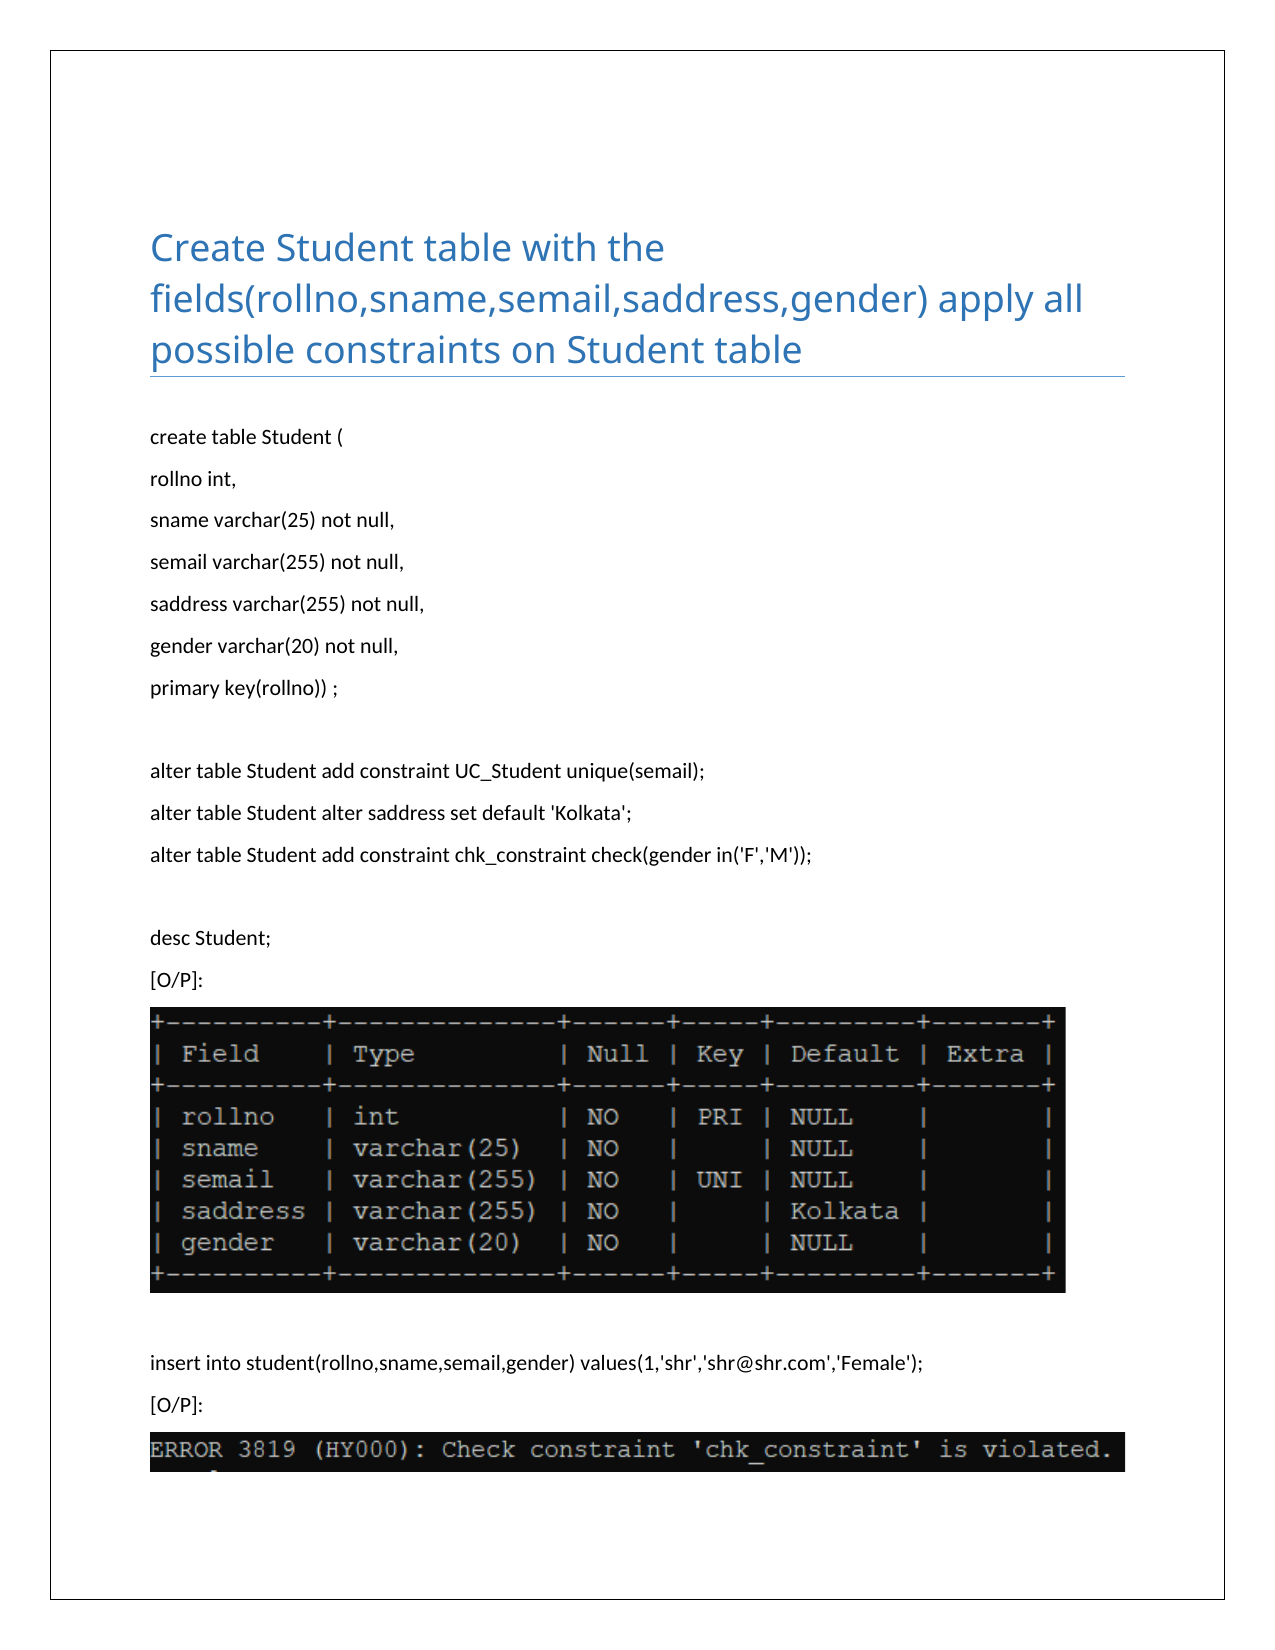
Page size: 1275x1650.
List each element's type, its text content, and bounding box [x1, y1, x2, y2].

text insert into student(rollno,sname,semail,gender) values(1,'shr','shr@shr.com','Female'); [150, 1349, 1125, 1376]
text create table Student ( [150, 423, 1125, 450]
picture [150, 1432, 1125, 1472]
text desc Student; [150, 924, 1125, 951]
text alter table Student add constraint chk_constraint check(gender in('F','M')); [150, 841, 1125, 867]
subtitle Create Student table with the fields(rollno,sname,semail,saddress,gender) apply all possible constraints on Student table [150, 221, 1125, 376]
text saddress varchar(255) not null, [150, 590, 1125, 617]
text semail varchar(255) not null, [150, 548, 1125, 575]
text gender varchar(20) not null, [150, 632, 1125, 659]
text alter table Student alter saddress set default 'Kolkata'; [150, 799, 1125, 826]
text alter table Student add constraint UC_Student unique(semail); [150, 757, 1125, 784]
text [O/P]: [150, 1391, 1125, 1418]
text sname varchar(25) not null, [150, 507, 1125, 533]
picture [150, 1007, 1066, 1293]
text rollno int, [150, 465, 1125, 492]
text primary key(rollno)) ; [150, 674, 1125, 700]
text [O/P]: [150, 966, 1125, 993]
